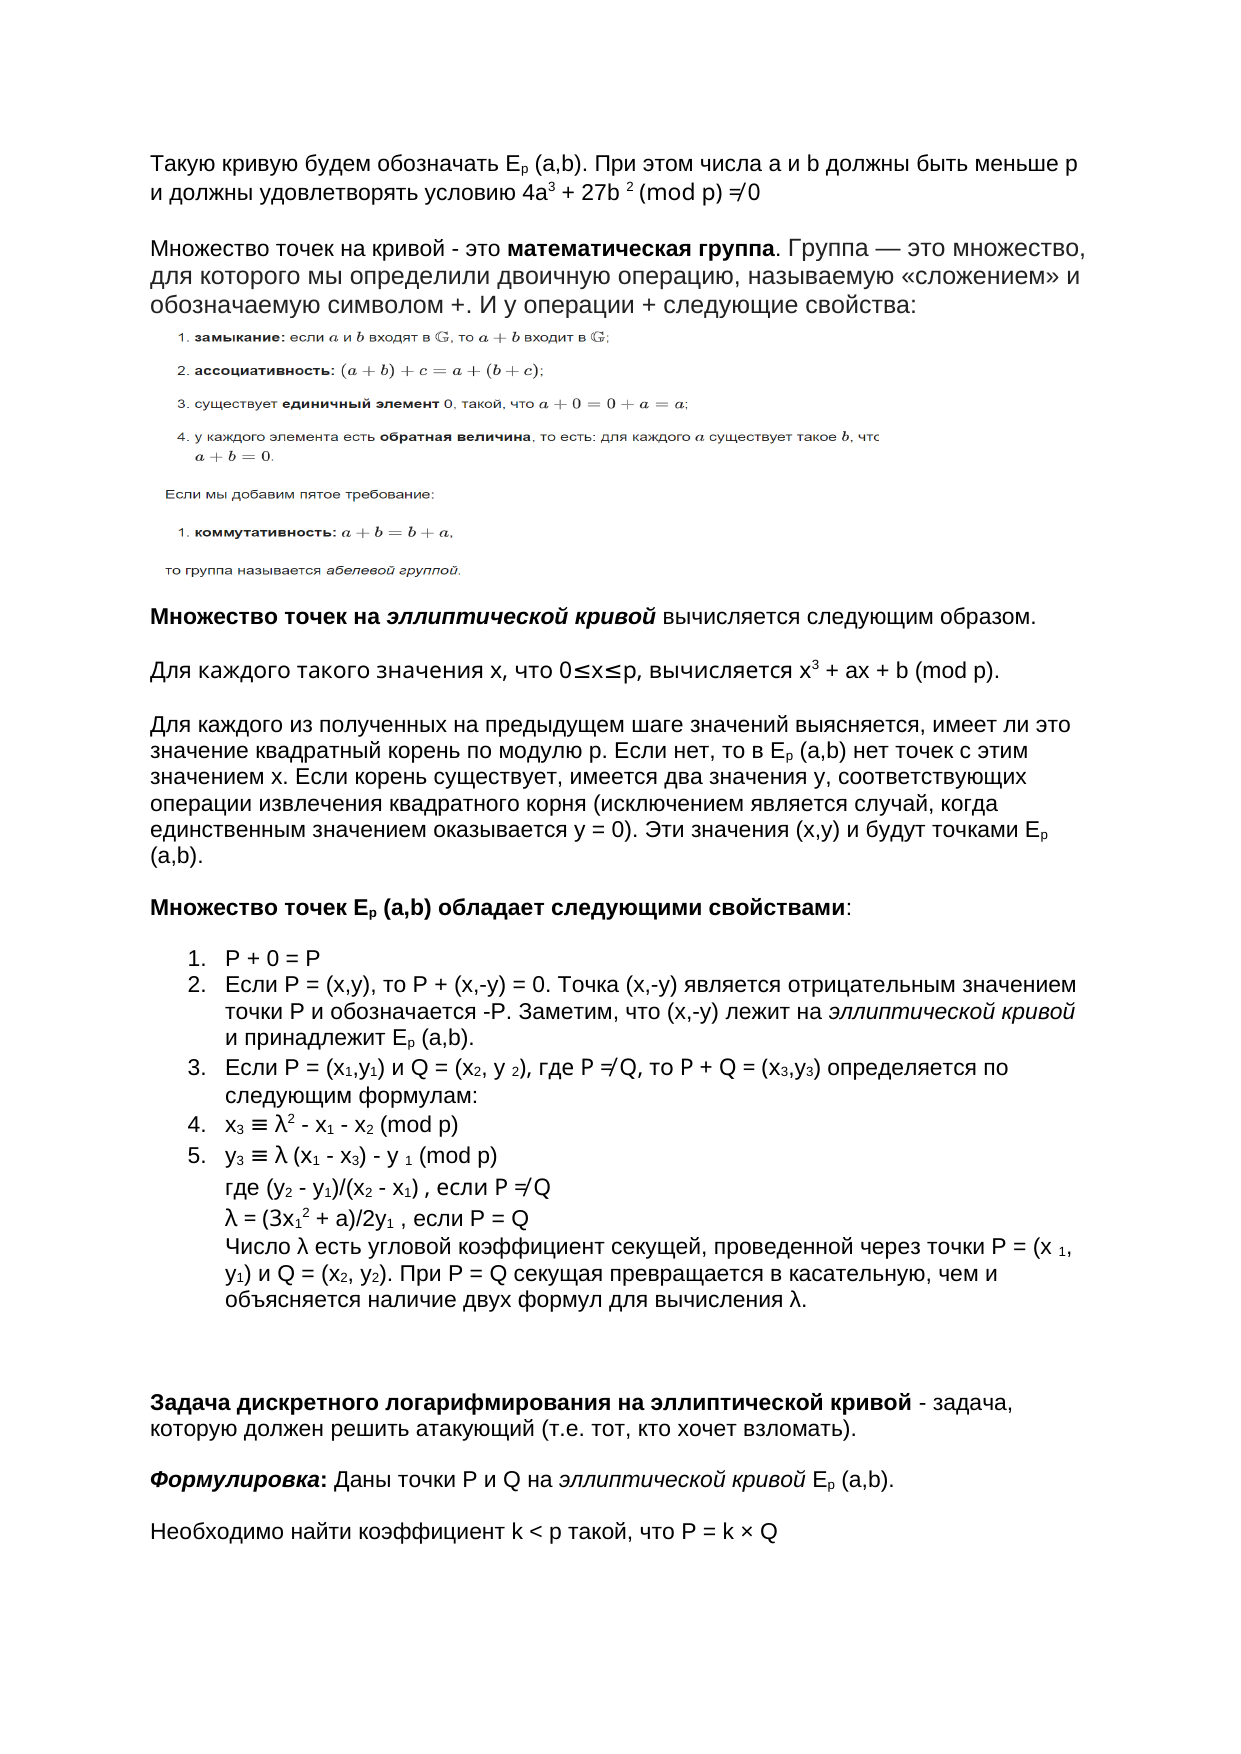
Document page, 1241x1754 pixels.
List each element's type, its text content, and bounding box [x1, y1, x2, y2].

text Для каждого из полученных на предыдущем шаге значений выясняется, имеет ли это значение квадратный корень по модулю р. Если нет, то в Ep (a,b) нет точек с этим значением х. Если корень существует, имеется два значения y, соответствующих операции извлечения квадратного корня (исключением является случай, когда единственным значением оказывается y = 0). Эти значения (x,y) и будут точками Ep (a,b). [150, 711, 1090, 869]
text Множество точек на эллиптической кривой вычисляется следующим образом. [150, 603, 1090, 629]
text Задача дискретного логарифмирования на эллиптической кривой - задача, которую должен решить атакующий (т.е. тот, кто хочет взломать). [150, 1388, 1090, 1441]
text Необходимо найти коэффициент k < p такой, что P = k × Q [150, 1518, 1090, 1544]
list y3 ≡ λ (x1 - x3) - y 1 (mod p) где (y2 - y1)/(x2 - x1) , если P ≠ Q λ = (3x12 + a)/2y1 , если P = Q Число λ есть угловой коэффициент секущей, проведенной через точки P = (x 1, y1) и Q = (x2, y2). При P = Q секущая превращается в касательную, чем и объясняется наличие двух формул для вычисления λ. [187, 1139, 1090, 1312]
list Р + 0 = Р [187, 945, 1090, 971]
text Множество точек Ep (a,b) обладает следующими свойствами: [150, 894, 1090, 920]
text Такую кривую будем обозначать Ep (a,b). При этом числа а и b должны быть меньше р и должны удовлетворять условию 4a3 + 27b 2 (mod p) ≠ 0 [150, 150, 1090, 208]
list Если Р = (x,y), то Р + (x,-y) = 0. Точка (x,-y) является отрицательным значением точки Р и обозначается -Р. Заметим, что (x,-y) лежит на эллиптической кривой и принадлежит Ep (a,b). [187, 971, 1090, 1051]
picture [150, 318, 879, 578]
text Формулировка: Даны точки P и Q на эллиптической кривой Ep (a,b). [150, 1466, 1090, 1493]
text Множество точек на кривой - это математическая группа. Группа — это множество, для которого мы определили двоичную операцию, называемую «сложением» и обозначаемую символом +. И у операции + следующие свойства: [150, 233, 788, 261]
list x3 ≡ λ2 - x1 - x2 (mod p) [187, 1108, 1090, 1139]
text Для каждого такого значения х, что 0≤х≤р, вычисляется x3 + ax + b (mod p). [150, 654, 1090, 686]
text Множество точек на кривой - это математическая группа. Группа — это множество, для которого мы определили двоичную операцию, называемую «сложением» и обозначаемую символом +. И у операции + следующие свойства: [879, 233, 1090, 578]
list Если Р = (x1,y1) и Q = (x2, y 2), где P ≠ Q, то P + Q = (x3,y3) определяется по следующим формулам: [187, 1051, 1090, 1108]
